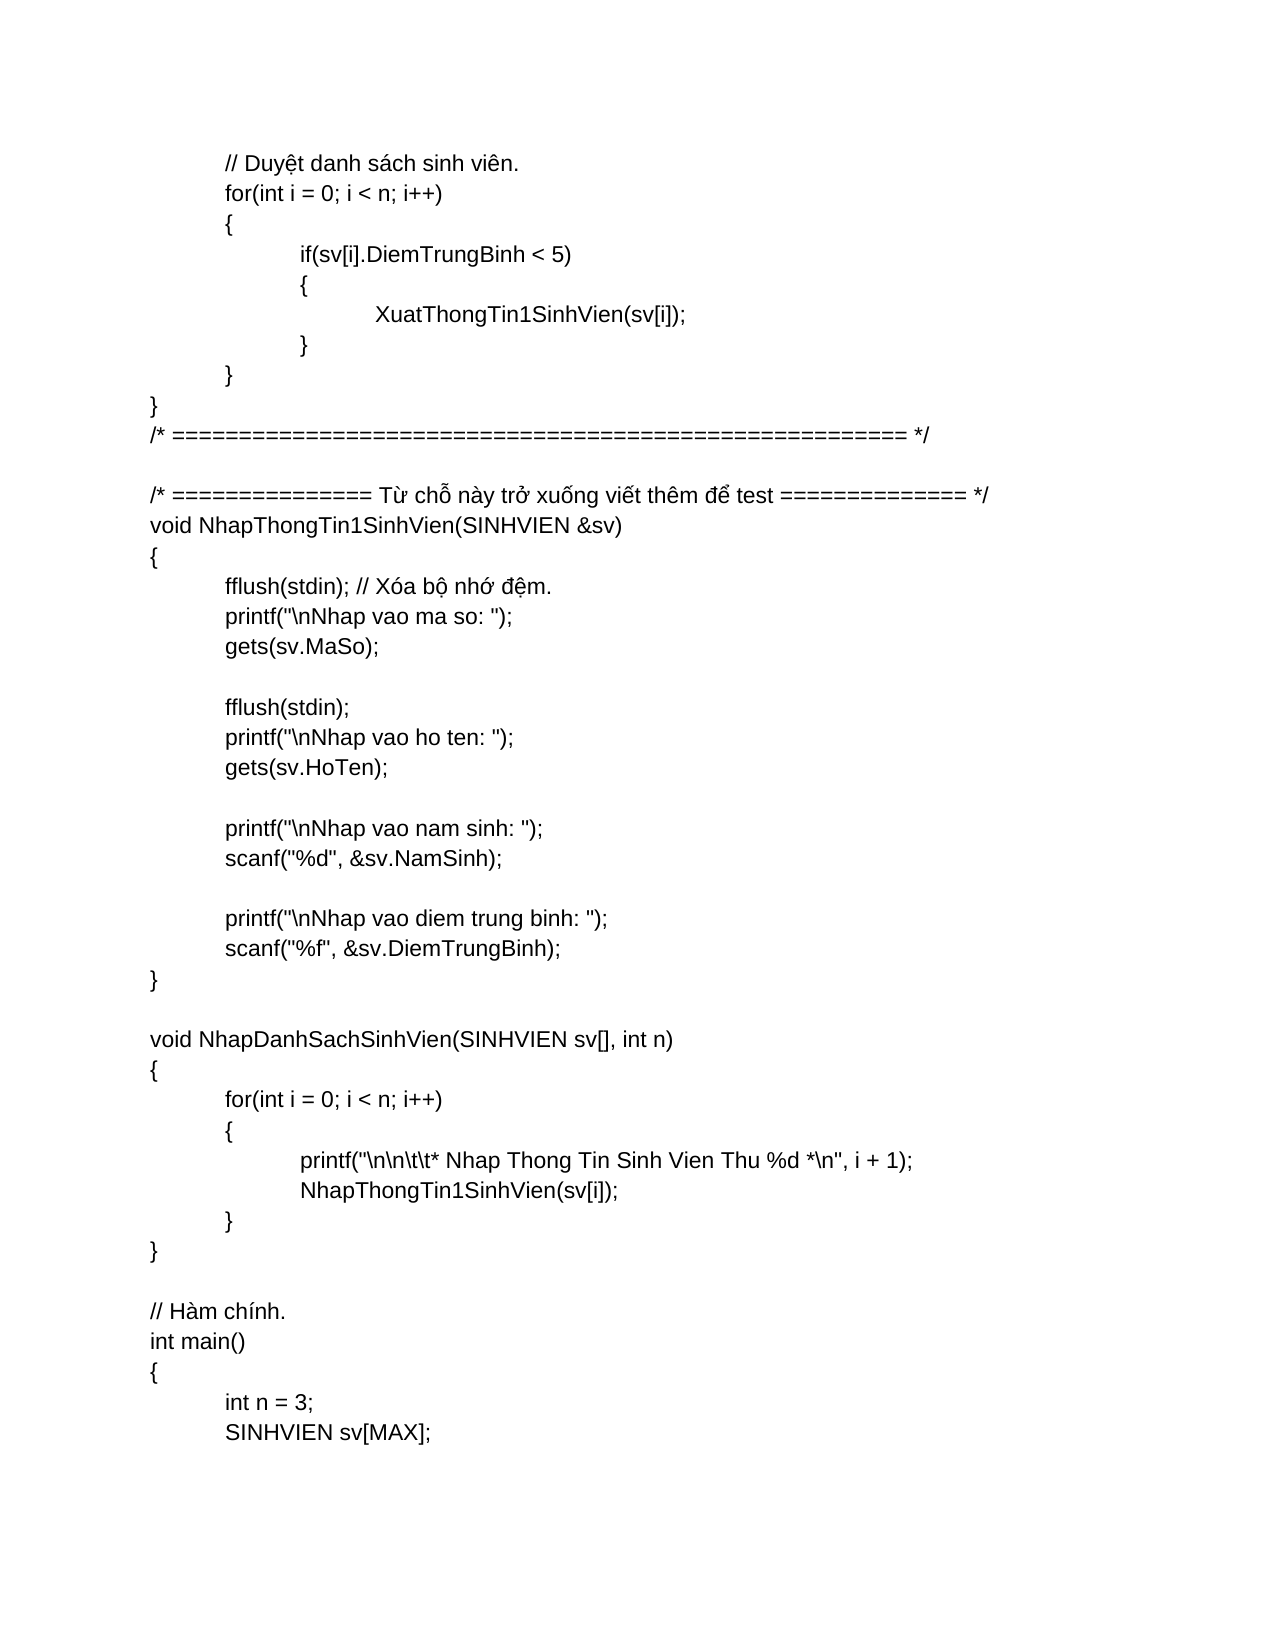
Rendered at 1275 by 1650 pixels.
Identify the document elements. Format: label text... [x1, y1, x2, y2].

text printf("\nNhap vao diem trung binh: "); [150, 905, 1125, 932]
text void NhapThongTin1SinhVien(SINHVIEN &sv) [150, 512, 1125, 539]
text } [150, 392, 1125, 418]
text int main() [150, 1328, 1125, 1354]
text fflush(stdin); // Xóa bộ nhớ đệm. [150, 573, 1125, 599]
text printf("\nNhap vao ho ten: "); [150, 724, 1125, 750]
text { [150, 543, 1125, 569]
text { [150, 271, 1125, 297]
text // Duyệt danh sách sinh viên. [150, 150, 1125, 176]
text gets(sv.HoTen); [150, 754, 1125, 781]
text /* =============== Từ chỗ này trở xuống viết thêm để test ============== */ [150, 482, 1125, 509]
text } [150, 966, 1125, 992]
text XuatThongTin1SinhVien(sv[i]); [150, 301, 1125, 327]
text { [150, 1117, 1125, 1143]
text scanf("%d", &sv.NamSinh); [150, 845, 1125, 871]
text if(sv[i].DiemTrungBinh < 5) [150, 241, 1125, 267]
text void NhapDanhSachSinhVien(SINHVIEN sv[], int n) [150, 1026, 1125, 1052]
text } [150, 1237, 1125, 1264]
text for(int i = 0; i < n; i++) [150, 180, 1125, 207]
text gets(sv.MaSo); [150, 633, 1125, 660]
text fflush(stdin); [150, 694, 1125, 720]
text NhapThongTin1SinhVien(sv[i]); [150, 1177, 1125, 1203]
text } [150, 361, 1125, 388]
text scanf("%f", &sv.DiemTrungBinh); [150, 935, 1125, 962]
text // Hàm chính. [150, 1298, 1125, 1324]
text printf("\nNhap vao nam sinh: "); [150, 814, 1125, 841]
text { [150, 1056, 1125, 1083]
text } [150, 1207, 1125, 1234]
text } [150, 331, 1125, 358]
text { [150, 1358, 1125, 1385]
text SINHVIEN sv[MAX]; [150, 1419, 1125, 1445]
text int n = 3; [150, 1388, 1125, 1415]
text printf("\n\n\t\t* Nhap Thong Tin Sinh Vien Thu %d *\n", i + 1); [150, 1147, 1125, 1173]
text /* ======================================================= */ [150, 422, 1125, 448]
text { [150, 210, 1125, 237]
text printf("\nNhap vao ma so: "); [150, 603, 1125, 629]
text for(int i = 0; i < n; i++) [150, 1086, 1125, 1113]
